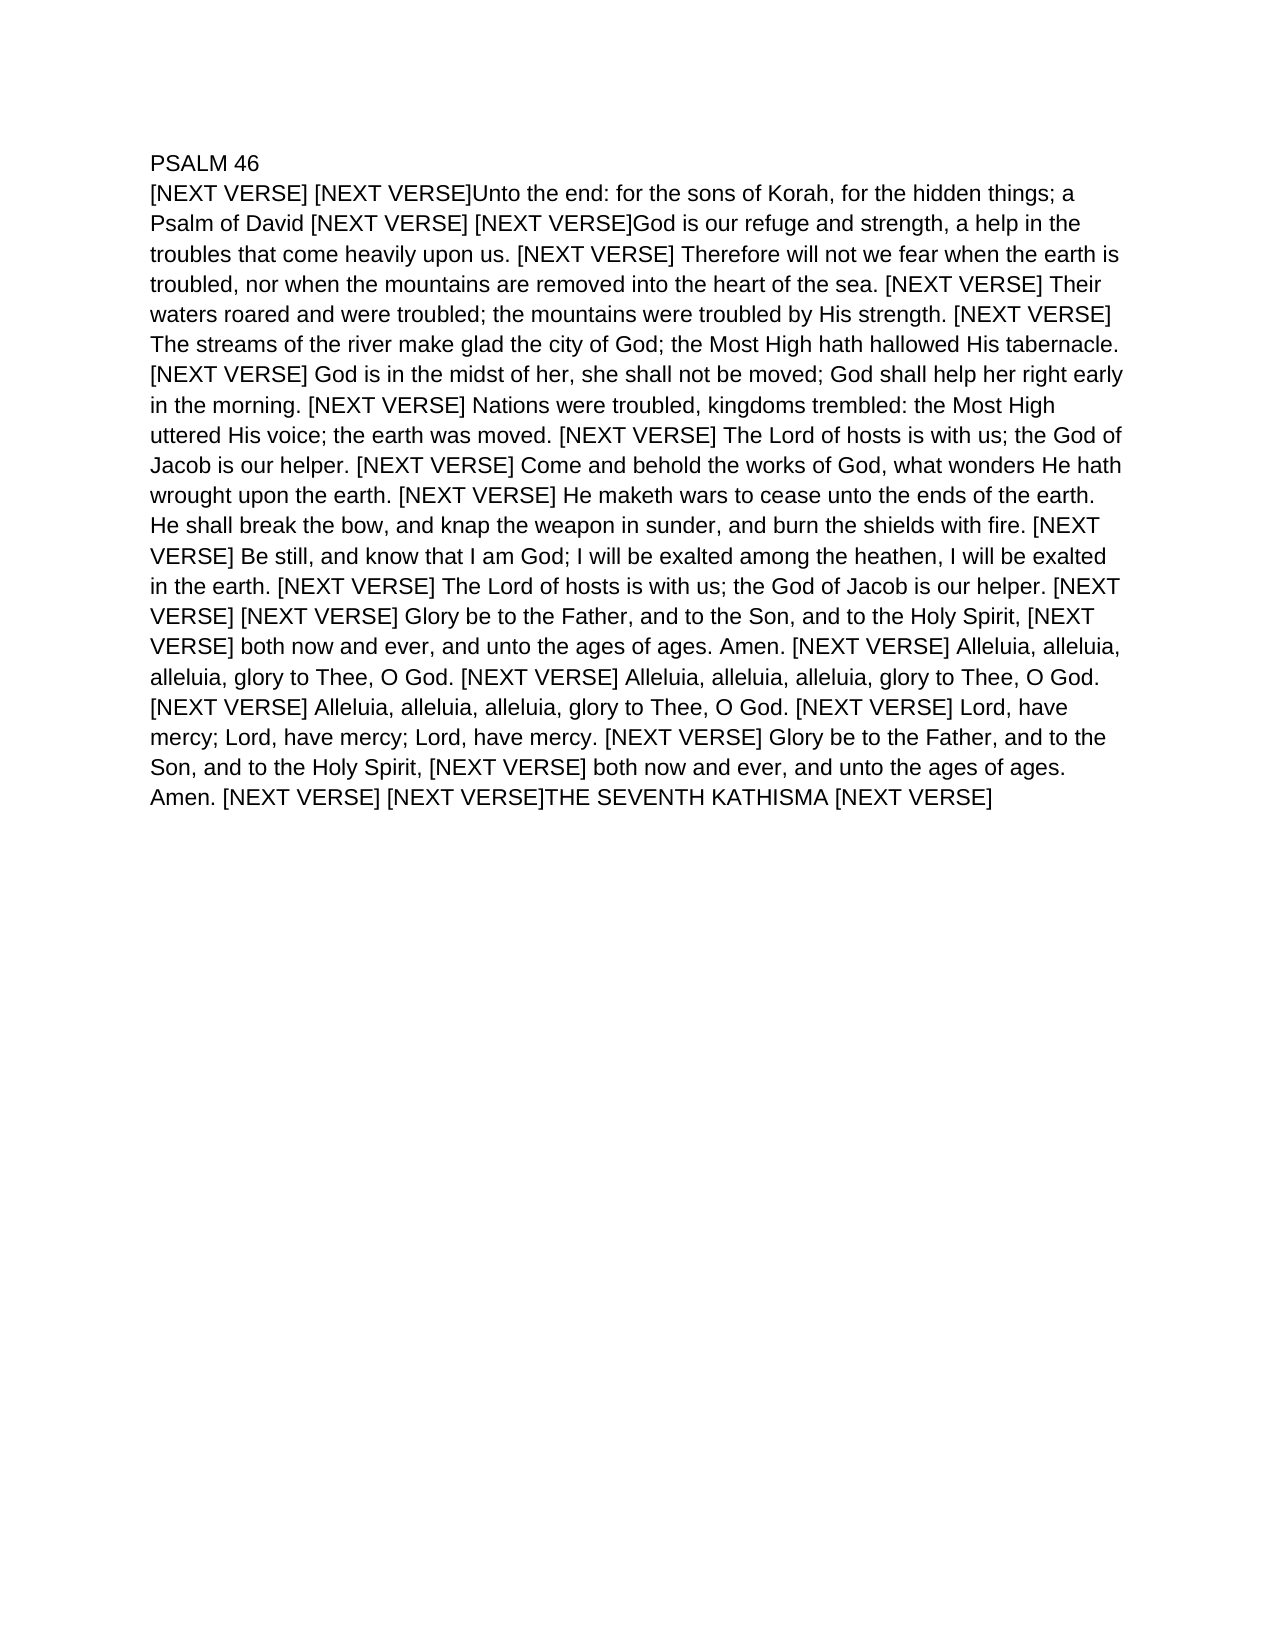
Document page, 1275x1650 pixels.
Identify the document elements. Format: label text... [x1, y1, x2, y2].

text PSALM 46 [150, 150, 1125, 176]
text [NEXT VERSE] [NEXT VERSE]Unto the end: for the sons of Korah, for the hidden things; a Psalm of David [NEXT VERSE] [NEXT VERSE]God is our refuge and strength, a help in the troubles that come heavily upon us. [NEXT VERSE] Therefore will not we fear when the earth is troubled, nor when the mountains are removed into the heart of the sea. [NEXT VERSE] Their waters roared and were troubled; the mountains were troubled by His strength. [NEXT VERSE] The streams of the river make glad the city of God; the Most High hath hallowed His tabernacle. [NEXT VERSE] God is in the midst of her, she shall not be moved; God shall help her right early in the morning. [NEXT VERSE] Nations were troubled, kingdoms trembled: the Most High uttered His voice; the earth was moved. [NEXT VERSE] The Lord of hosts is with us; the God of Jacob is our helper. [NEXT VERSE] Come and behold the works of God, what wonders He hath wrought upon the earth. [NEXT VERSE] He maketh wars to cease unto the ends of the earth. He shall break the bow, and knap the weapon in sunder, and burn the shields with fire. [NEXT VERSE] Be still, and know that I am God; I will be exalted among the heathen, I will be exalted in the earth. [NEXT VERSE] The Lord of hosts is with us; the God of Jacob is our helper. [NEXT VERSE] [NEXT VERSE] Glory be to the Father, and to the Son, and to the Holy Spirit, [NEXT VERSE] both now and ever, and unto the ages of ages. Amen. [NEXT VERSE] Alleluia, alleluia, alleluia, glory to Thee, O God. [NEXT VERSE] Alleluia, alleluia, alleluia, glory to Thee, O God. [NEXT VERSE] Alleluia, alleluia, alleluia, glory to Thee, O God. [NEXT VERSE] Lord, have mercy; Lord, have mercy; Lord, have mercy. [NEXT VERSE] Glory be to the Father, and to the Son, and to the Holy Spirit, [NEXT VERSE] both now and ever, and unto the ages of ages. Amen. [NEXT VERSE] [NEXT VERSE]THE SEVENTH KATHISMA [NEXT VERSE] [150, 180, 1125, 811]
